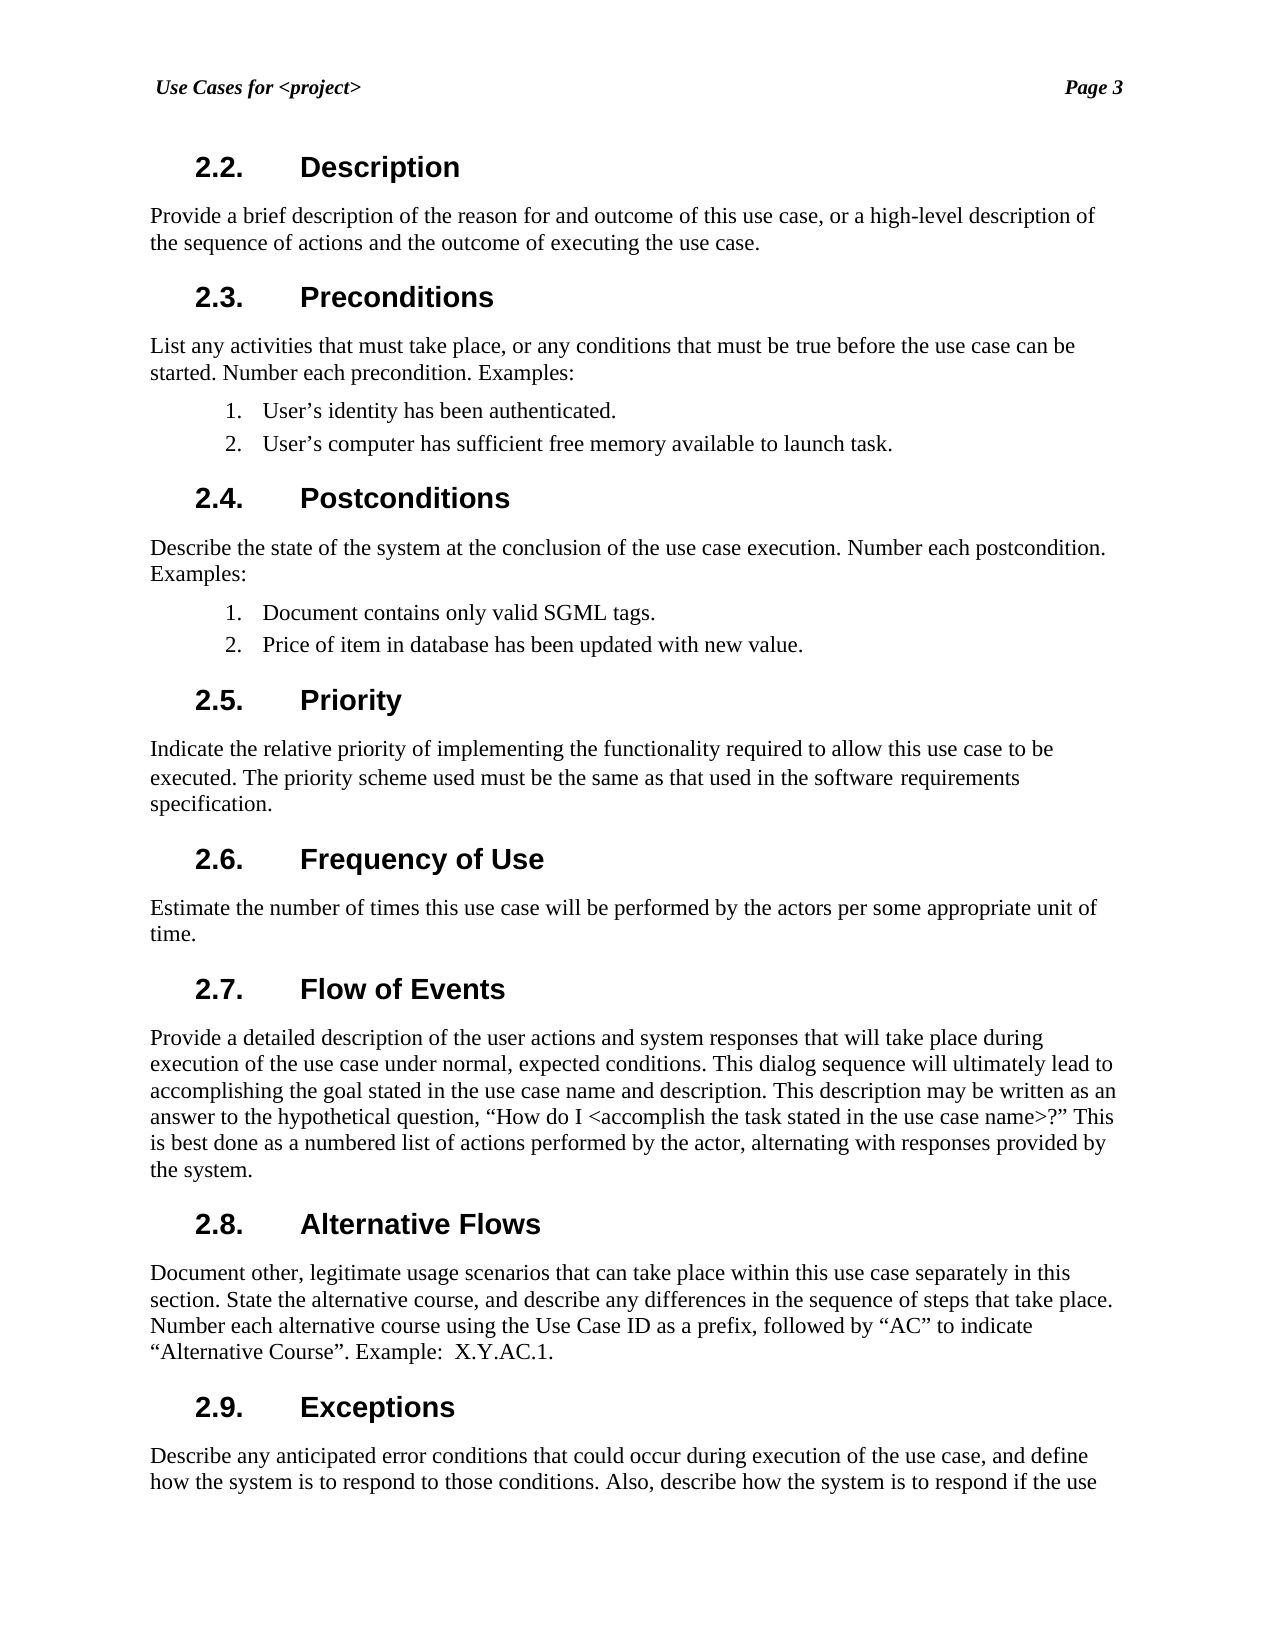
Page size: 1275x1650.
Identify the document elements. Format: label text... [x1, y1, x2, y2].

text Indicate the relative priority of implementing the functionality required to allow this use case to be executed. The priority scheme used must be the same as that used in the software requirements specification. [150, 735, 1125, 817]
subtitle Exceptions [195, 1390, 1125, 1423]
list Document contains only valid SGML tags. [225, 599, 1125, 625]
text Document other, legitimate usage scenarios that can take place within this use case separately in this section. State the alternative course, and describe any differences in the sequence of steps that take place. Number each alternative course using the Use Case ID as a prefix, followed by “AC” to indicate “Alternative Course”. Example: X.Y.AC.1. [150, 1259, 1125, 1365]
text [150, 1442, 1125, 1495]
list Price of item in database has been updated with new value. [225, 632, 1125, 658]
subtitle Postconditions [195, 481, 1125, 515]
text Provide a brief description of the reason for and outcome of this use case, or a high-level description of the sequence of actions and the outcome of executing the use case. [150, 202, 1125, 255]
text Provide a detailed description of the user actions and system responses that will take place during execution of the use case under normal, expected conditions. This dialog sequence will ultimately lead to accomplishing the goal stated in the use case name and description. This description may be written as an answer to the hypothetical question, “How do I <accomplish the task stated in the use case name>?” This is best done as a numbered list of actions performed by the actor, alternating with responses provided by the system. [150, 1024, 1125, 1182]
text Estimate the number of times this use case will be performed by the actors per some appropriate unit of time. [150, 894, 1125, 947]
list User’s computer has sufficient free memory available to launch task. [225, 430, 1125, 456]
text Describe the state of the system at the conclusion of the use case execution. Number each postcondition. Examples: [150, 534, 1125, 586]
text List any activities that must take place, or any conditions that must be true before the use case can be started. Number each precondition. Examples: [150, 332, 1125, 385]
subtitle Preconditions [195, 280, 1125, 313]
subtitle Description [195, 150, 1125, 183]
subtitle Alternative Flows [195, 1207, 1125, 1241]
subtitle Priority [195, 683, 1125, 716]
subtitle Flow of Events [195, 972, 1125, 1005]
subtitle Frequency of Use [195, 842, 1125, 875]
list User’s identity has been authenticated. [225, 397, 1125, 424]
